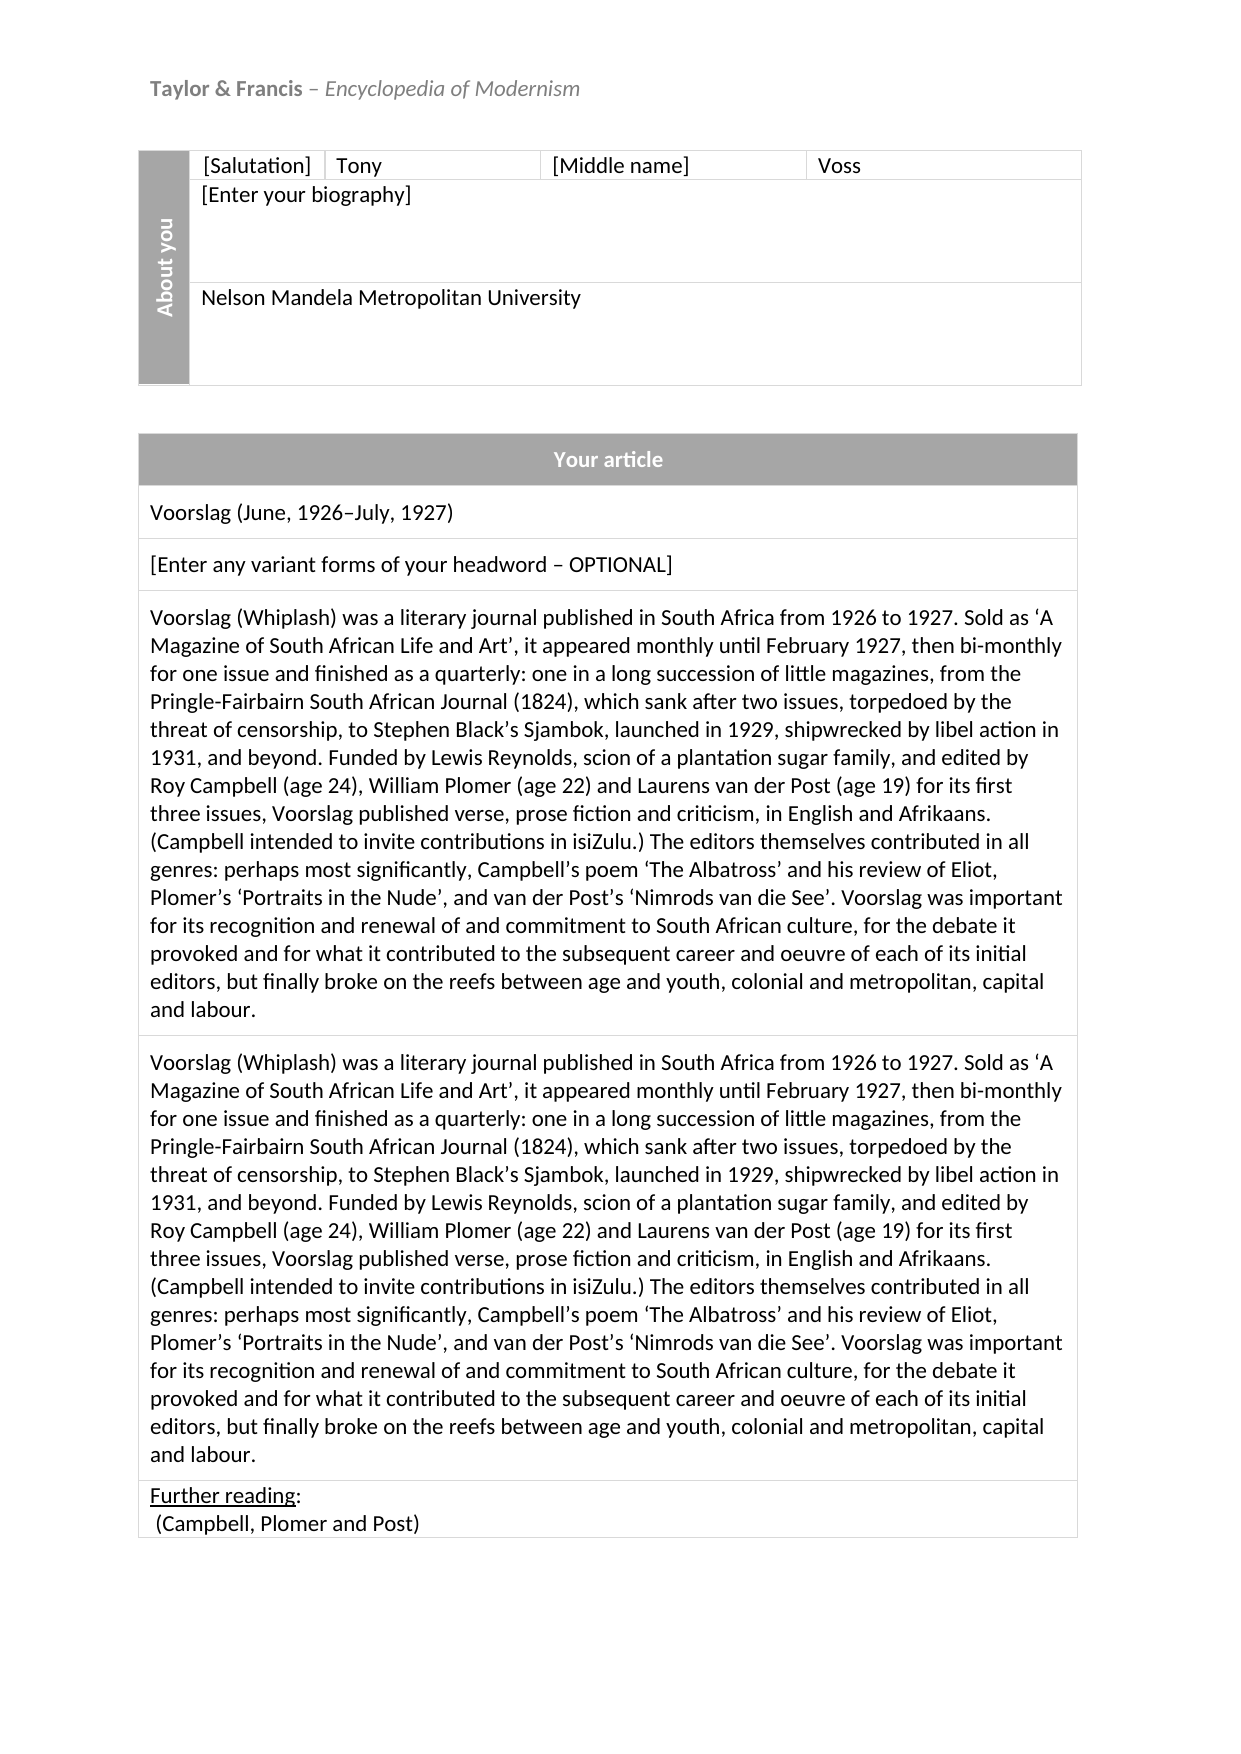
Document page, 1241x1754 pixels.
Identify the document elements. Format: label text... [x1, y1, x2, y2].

table_header About you [139, 151, 189, 384]
table_cell Further reading: [139, 1481, 1077, 1537]
table_header Your article [139, 434, 1077, 485]
